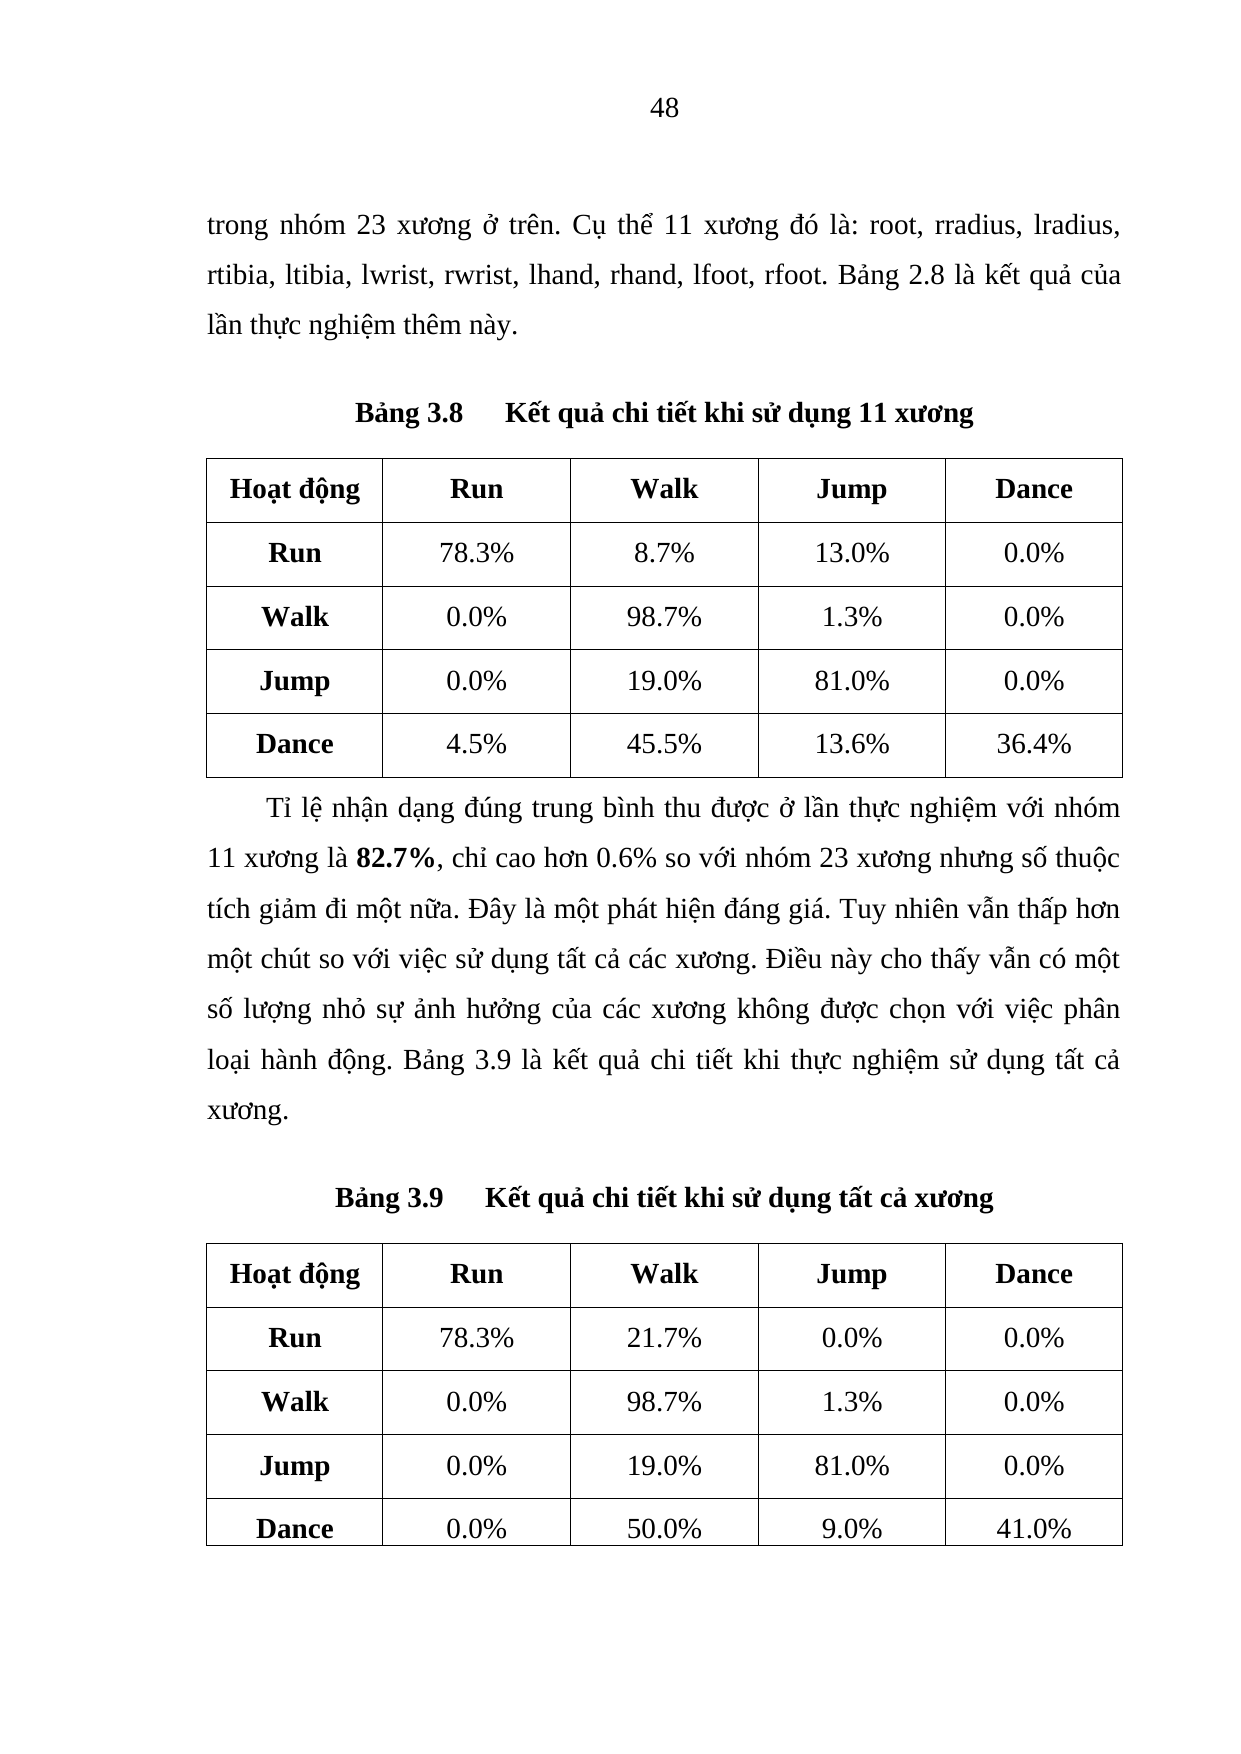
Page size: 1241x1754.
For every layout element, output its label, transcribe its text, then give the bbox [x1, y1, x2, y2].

table_cell 19.0% [571, 650, 758, 713]
table_cell 45.5% [571, 714, 758, 777]
table_header Jump [759, 1244, 945, 1307]
table_cell 0.0% [946, 1308, 1122, 1370]
table_cell 13.0% [759, 523, 945, 586]
table_cell Run [207, 523, 382, 586]
text Kết quả chi tiết khi sử dụng 11 xương [207, 395, 1122, 429]
table_cell 41.0% [946, 1499, 1122, 1545]
table_cell 4.5% [383, 714, 570, 777]
table_cell Jump [207, 1435, 382, 1498]
table_header Walk [571, 459, 758, 522]
table_cell 0.0% [383, 1435, 570, 1498]
table_cell 0.0% [383, 587, 570, 649]
table_cell Walk [207, 1371, 382, 1434]
table_cell 50.0% [571, 1499, 758, 1545]
table_cell 36.4% [946, 714, 1122, 777]
table_cell 0.0% [759, 1308, 945, 1370]
table_header Walk [571, 1244, 758, 1307]
table_header Run [383, 1244, 570, 1307]
table_cell Dance [207, 1499, 382, 1545]
text Tỉ lệ nhận dạng đúng trung bình thu được ở lần thực nghiệm với nhóm 11 xương là 82.7%, chỉ cao hơn 0.6% so với nhóm 23 xương nhưng số thuộc tích giảm đi một nữa. Đây là một phát hiện đáng giá. Tuy nhiên vẫn thấp hơn một chút so với việc sử dụng tất cả các xương. Điều này cho thấy vẫn có một số lượng nhỏ sự ảnh hưởng của các xương không được chọn với việc phân loại hành động. Bảng 3.9 là kết quả chi tiết khi thực nghiệm sử dụng tất cả xương. [207, 790, 1122, 1126]
table_cell Walk [207, 587, 382, 649]
table_cell 0.0% [946, 523, 1122, 586]
table_cell 9.0% [759, 1499, 945, 1545]
table_cell 81.0% [759, 650, 945, 713]
table_cell 0.0% [946, 650, 1122, 713]
table_cell 19.0% [571, 1435, 758, 1498]
table_cell Run [207, 1308, 382, 1370]
text Kết quả chi tiết khi sử dụng tất cả xương [207, 1180, 1122, 1213]
table_cell 21.7% [571, 1308, 758, 1370]
table_header Hoạt động [207, 1244, 382, 1307]
table_cell 98.7% [571, 587, 758, 649]
table_header Dance [946, 459, 1122, 522]
table_cell 0.0% [946, 1435, 1122, 1498]
table_header Hoạt động [207, 459, 382, 522]
table_header Run [383, 459, 570, 522]
table_cell 0.0% [946, 1371, 1122, 1434]
table_cell 0.0% [946, 587, 1122, 649]
table_cell 8.7% [571, 523, 758, 586]
table_cell Jump [207, 650, 382, 713]
table_cell 98.7% [571, 1371, 758, 1434]
table_header Jump [759, 459, 945, 522]
table_cell Dance [207, 714, 382, 777]
table_cell 78.3% [383, 1308, 570, 1370]
table_cell 1.3% [759, 1371, 945, 1434]
table_header Dance [946, 1244, 1122, 1307]
table_cell 13.6% [759, 714, 945, 777]
table_cell 0.0% [383, 650, 570, 713]
table_cell 0.0% [383, 1371, 570, 1434]
table_cell 81.0% [759, 1435, 945, 1498]
table_cell 1.3% [759, 587, 945, 649]
table_cell 78.3% [383, 523, 570, 586]
table_cell 0.0% [383, 1499, 570, 1545]
